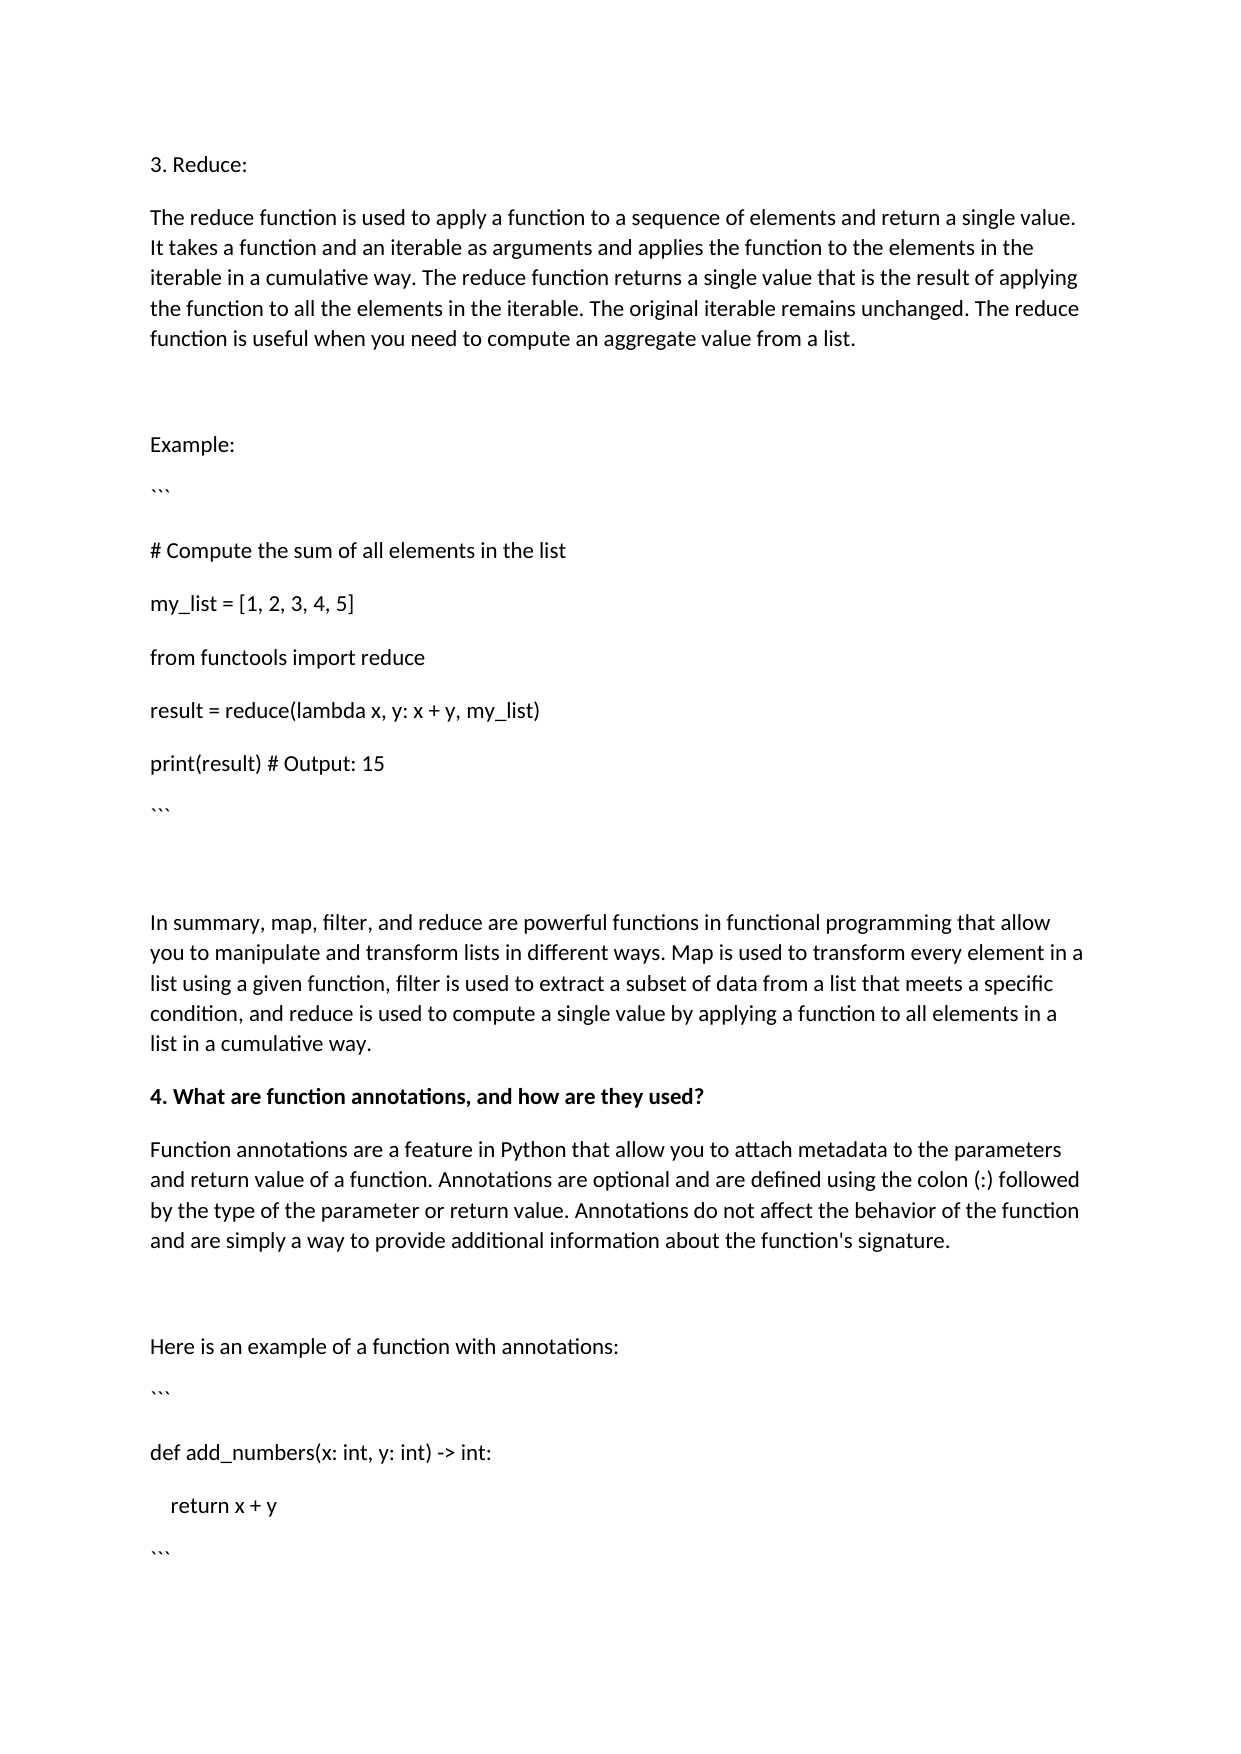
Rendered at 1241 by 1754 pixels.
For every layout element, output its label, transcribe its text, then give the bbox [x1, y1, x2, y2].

text 3. Reduce: [150, 150, 1090, 178]
text my_list = [1, 2, 3, 4, 5] [150, 589, 1090, 618]
text The reduce function is used to apply a function to a sequence of elements and return a single value. It takes a function and an iterable as arguments and applies the function to the elements in the iterable in a cumulative way. The reduce function returns a single value that is the result of applying the function to all the elements in the iterable. The original iterable remains unchanged. The reduce function is useful when you need to compute an aggregate value from a list. [150, 203, 1090, 352]
text print(result) # Output: 15 [150, 749, 1090, 777]
text 4. What are function annotations, and how are they used? [150, 1082, 1090, 1110]
text ``` [150, 1385, 1090, 1413]
text # Compute the sum of all elements in the list [150, 536, 1090, 564]
text ``` [150, 802, 1090, 830]
text def add_numbers(x: int, y: int) -> int: [150, 1438, 1090, 1467]
text Example: [150, 430, 1090, 458]
text result = reduce(lambda x, y: x + y, my_list) [150, 696, 1090, 724]
text ``` [150, 483, 1090, 511]
text In summary, map, filter, and reduce are powerful functions in functional programming that allow you to manipulate and transform lists in different ways. Map is used to transform every element in a list using a given function, filter is used to extract a subset of data from a list that meets a specific condition, and reduce is used to compute a single value by applying a function to all elements in a list in a cumulative way. [150, 908, 1090, 1057]
text ``` [150, 1545, 1090, 1573]
text Here is an example of a function with annotations: [150, 1332, 1090, 1360]
text Function annotations are a feature in Python that allow you to attach metadata to the parameters and return value of a function. Annotations are optional and are defined using the colon (:) followed by the type of the parameter or return value. Annotations do not affect the behavior of the function and are simply a way to provide additional information about the function's signature. [150, 1135, 1090, 1254]
text return x + y [150, 1492, 1090, 1520]
text from functools import reduce [150, 643, 1090, 671]
